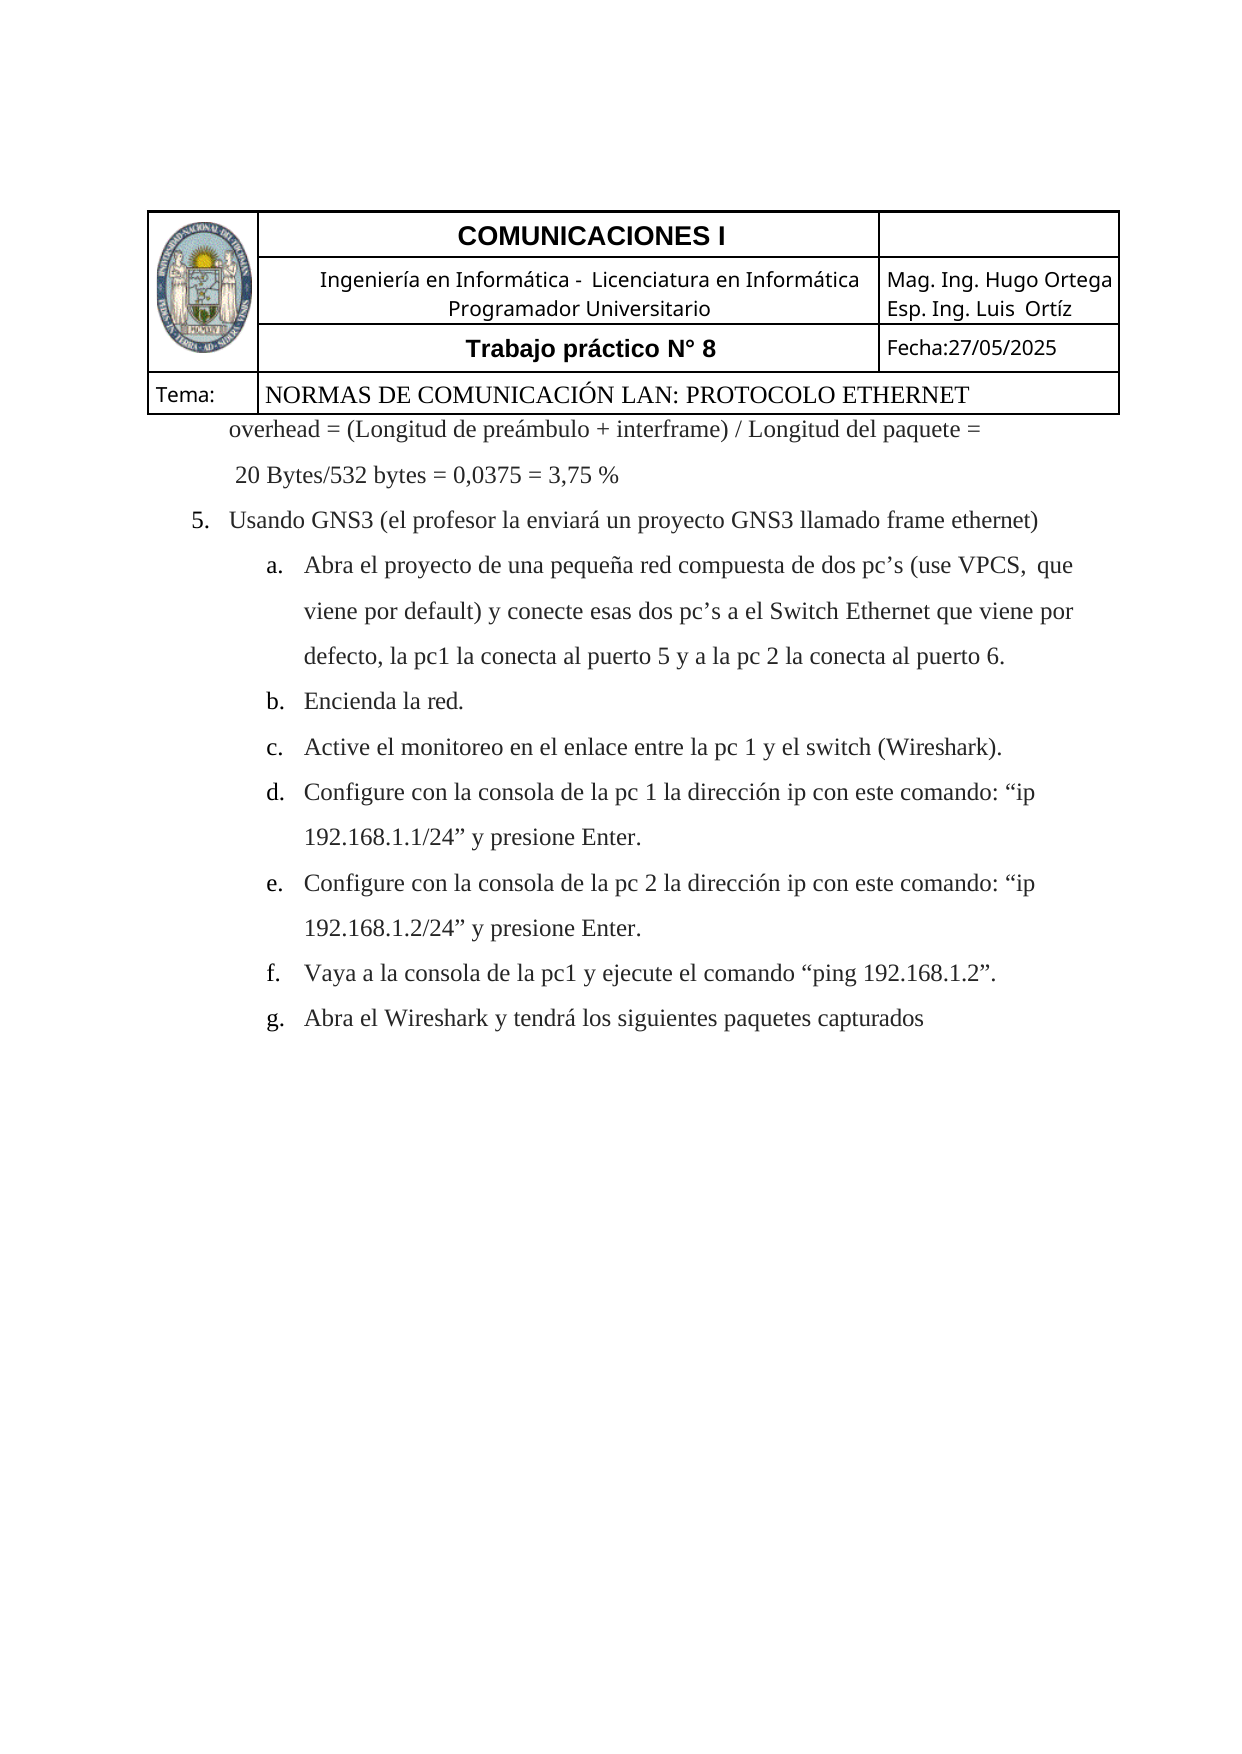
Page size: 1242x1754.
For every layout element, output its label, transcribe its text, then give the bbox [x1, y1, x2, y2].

list 20 Bytes/532 bytes = 0,0375 = 3,75 % [228, 460, 1115, 489]
list Configure con la consola de la pc 1 la dirección ip con este comando: “ip 192.168.1.1/24” y presione Enter. [266, 777, 1036, 851]
list Encienda la red. [266, 687, 1197, 715]
picture [156, 222, 252, 353]
list overhead = (Longitud de preámbulo + interframe) / Longitud del paquete = [228, 414, 1115, 443]
list Vaya a la consola de la pc1 y ejecute el comando “ping 192.168.1.2”. [266, 959, 1197, 987]
list Usando GNS3 (el profesor la enviará un proyecto GNS3 llamado frame ethernet) [191, 505, 1197, 534]
list Active el monitoreo en el enlace entre la pc 1 y el switch (Wireshark). [266, 732, 1197, 760]
list Abra el proyecto de una pequeña red compuesta de dos pc’s (use VPCS, que viene por default) y conecte esas dos pc’s a el Switch Ethernet que viene por defecto, la pc1 la conecta al puerto 5 y a la pc 2 la conecta al puerto 6. [266, 550, 1074, 670]
list Abra el Wireshark y tendrá los siguientes paquetes capturados [266, 1003, 1197, 1032]
list Configure con la consola de la pc 2 la dirección ip con este comando: “ip 192.168.1.2/24” y presione Enter. [266, 868, 1036, 942]
